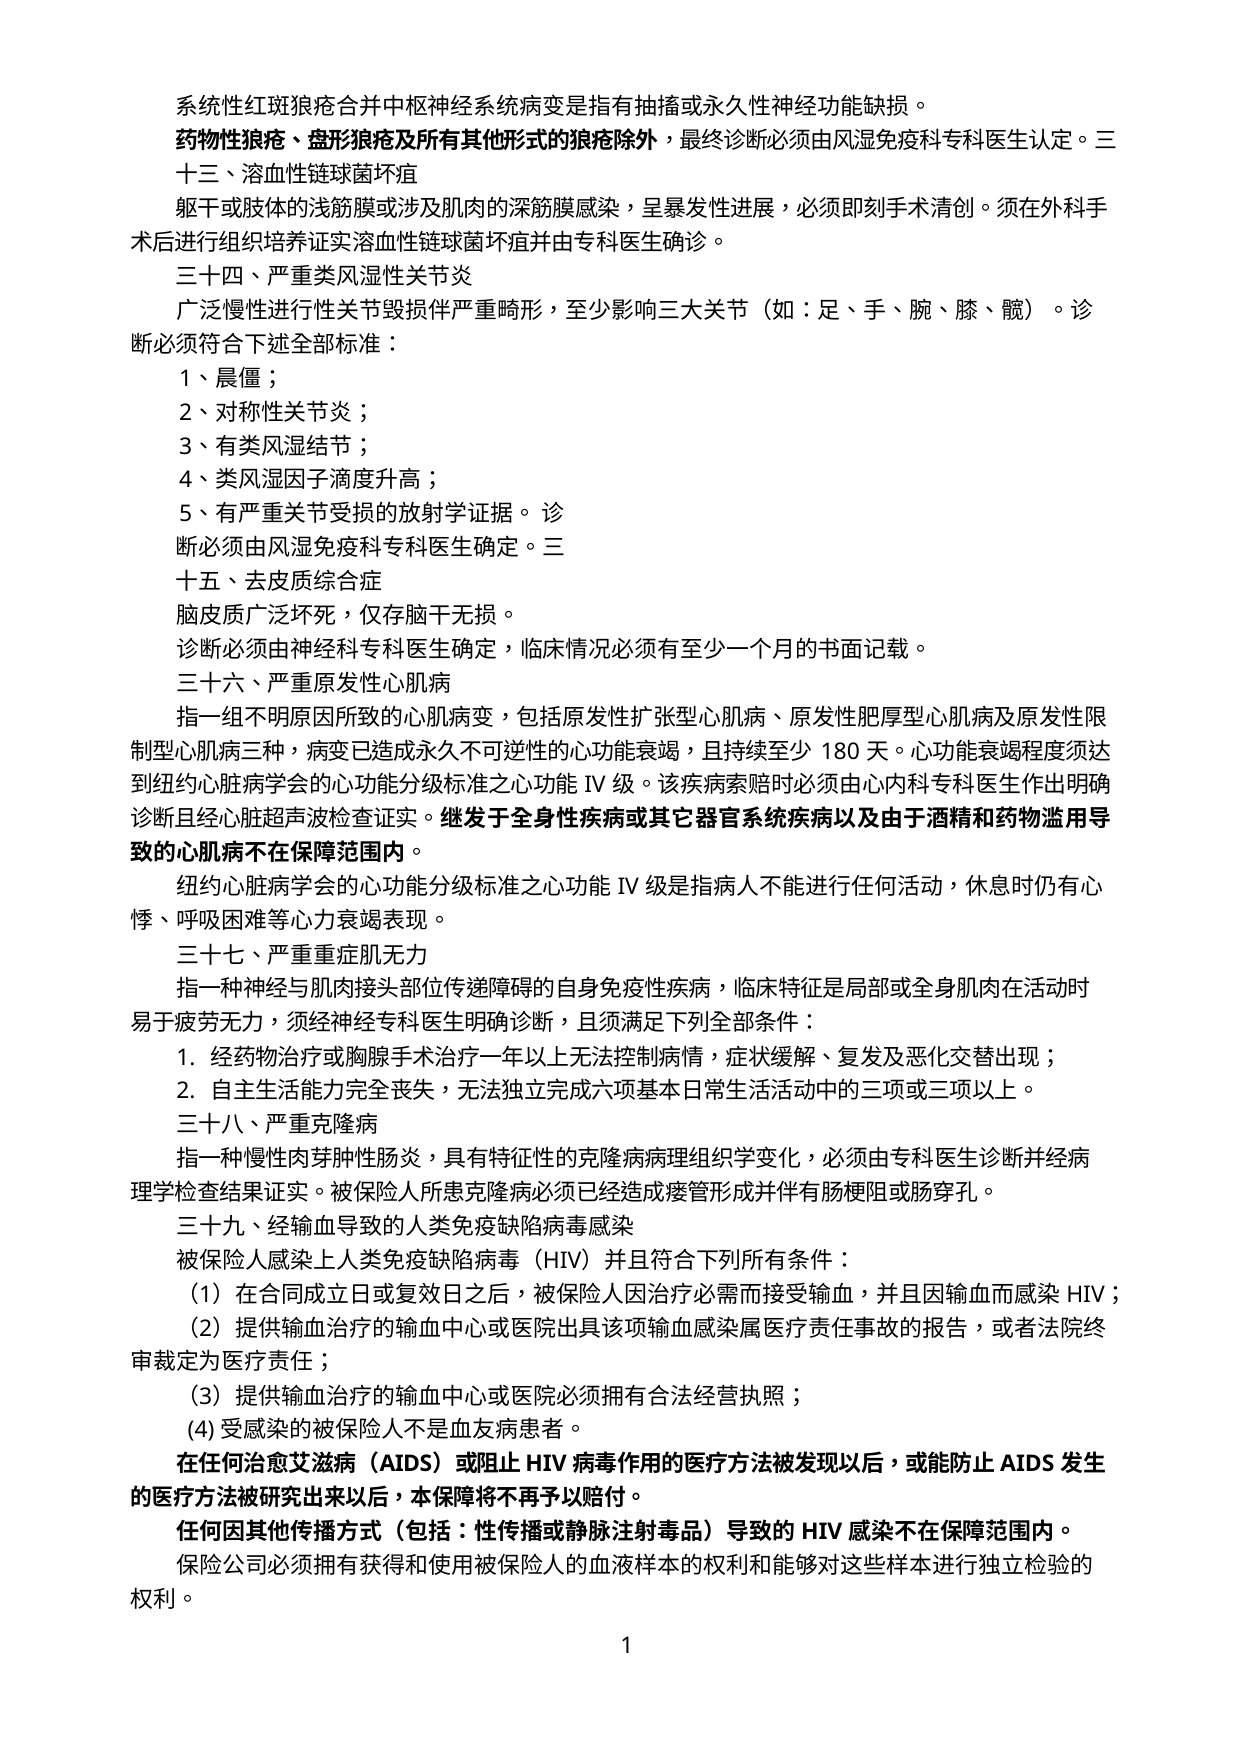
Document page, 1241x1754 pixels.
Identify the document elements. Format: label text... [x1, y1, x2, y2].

list 经药物治疗或胸腺手术治疗一年以上无法控制病情，症状缓解、复发及恶化交替出现； [176, 1040, 1134, 1072]
subtitle 在任何治愈艾滋病（AIDS）或阻止 HIV 病毒作用的医疗方法被发现以后，或能防止 AIDS 发生的医疗方法被研究出来以后，本保障将不再予以赔付。 [130, 1447, 1111, 1512]
text 药物性狼疮、盘形狼疮及所有其他形式的狼疮除外，最终诊断必须由风湿免疫科专科医生认定。三十三、溶血性链球菌坏疽 [176, 124, 1123, 189]
text 被保险人感染上人类免疫缺陷病毒（HIV）并且符合下列所有条件： [176, 1244, 1134, 1275]
list 自主生活能力完全丧失，无法独立完成六项基本日常生活活动中的三项或三项以上。三十八、严重克隆病 [176, 1074, 1059, 1139]
text （2）提供输血治疗的输血中心或医院出具该项输血感染属医疗责任事故的报告，或者法院终审裁定为医疗责任； [130, 1311, 1111, 1376]
text 保险公司必须拥有获得和使用被保险人的血液样本的权利和能够对这些样本进行独立检验的权利。 [130, 1549, 1111, 1614]
text 5、有严重关节受损的放射学证据。 诊断必须由风湿免疫科专科医生确定。三十五、去皮质综合症 [176, 497, 571, 596]
text 2、对称性关节炎； [179, 396, 1134, 427]
text 三十四、严重类风湿性关节炎 [176, 260, 1134, 292]
text 三十九、经输血导致的人类免疫缺陷病毒感染 [176, 1210, 1134, 1241]
text 4、类风湿因子滴度升高； [179, 463, 1134, 494]
text 指一种神经与肌肉接头部位传递障碍的自身免疫性疾病，临床特征是局部或全身肌肉在活动时易于疲劳无力，须经神经专科医生明确诊断，且须满足下列全部条件： [130, 972, 1111, 1037]
text 3、有类风湿结节； [179, 429, 1134, 461]
text 三十七、严重重症肌无力 [176, 938, 1134, 970]
text 指一种慢性肉芽肿性肠炎，具有特征性的克隆病病理组织学变化，必须由专科医生诊断并经病理学检查结果证实。被保险人所患克隆病必须已经造成瘘管形成并伴有肠梗阻或肠穿孔。 [130, 1142, 1111, 1207]
text 任何因其他传播方式（包括：性传播或静脉注射毒品）导致的 HIV 感染不在保障范围内。 [176, 1515, 1134, 1546]
text 诊断必须由神经科专科医生确定，临床情况必须有至少一个月的书面记载。三十六、严重原发性心肌病 [176, 633, 933, 698]
text 纽约心脏病学会的心功能分级标准之心功能 IV 级是指病人不能进行任何活动，休息时仍有心悸、呼吸困难等心力衰竭表现。 [130, 870, 1117, 935]
text 脑皮质广泛坏死，仅存脑干无损。 [176, 599, 1134, 630]
text （1）在合同成立日或复效日之后，被保险人因治疗必需而接受输血，并且因输血而感染 HIV； [176, 1278, 1134, 1309]
text 广泛慢性进行性关节毁损伴严重畸形，至少影响三大关节（如：足、手、腕、膝、髋）。诊断必须符合下述全部标准： [130, 294, 1110, 359]
text 躯干或肢体的浅筋膜或涉及肌肉的深筋膜感染，呈暴发性进展，必须即刻手术清创。须在外科手术后进行组织培养证实溶血性链球菌坏疽并由专科医生确诊。 [130, 192, 1111, 257]
text 指一组不明原因所致的心肌病变，包括原发性扩张型心肌病、原发性肥厚型心肌病及原发性限制型心肌病三种，病变已造成永久不可逆性的心功能衰竭，且持续至少 180 天。心功能衰竭程度须达到纽约心脏病学会的心功能分级标准之心功能 IV 级。该疾病索赔时必须由心内科专科医生作出明确诊断且经心脏超声波检查证实。继发于全身性疾病或其它器官系统疾病以及由于酒精和药物滥用导致的心肌病不在保障范围内。 [130, 701, 1112, 867]
text (4) 受感染的被保险人不是血友病患者。 [187, 1413, 1134, 1444]
text 1、晨僵； [179, 362, 1134, 393]
text （3）提供输血治疗的输血中心或医院必须拥有合法经营执照； [176, 1379, 1134, 1411]
text 系统性红斑狼疮合并中枢神经系统病变是指有抽搐或永久性神经功能缺损。 [176, 90, 1134, 122]
